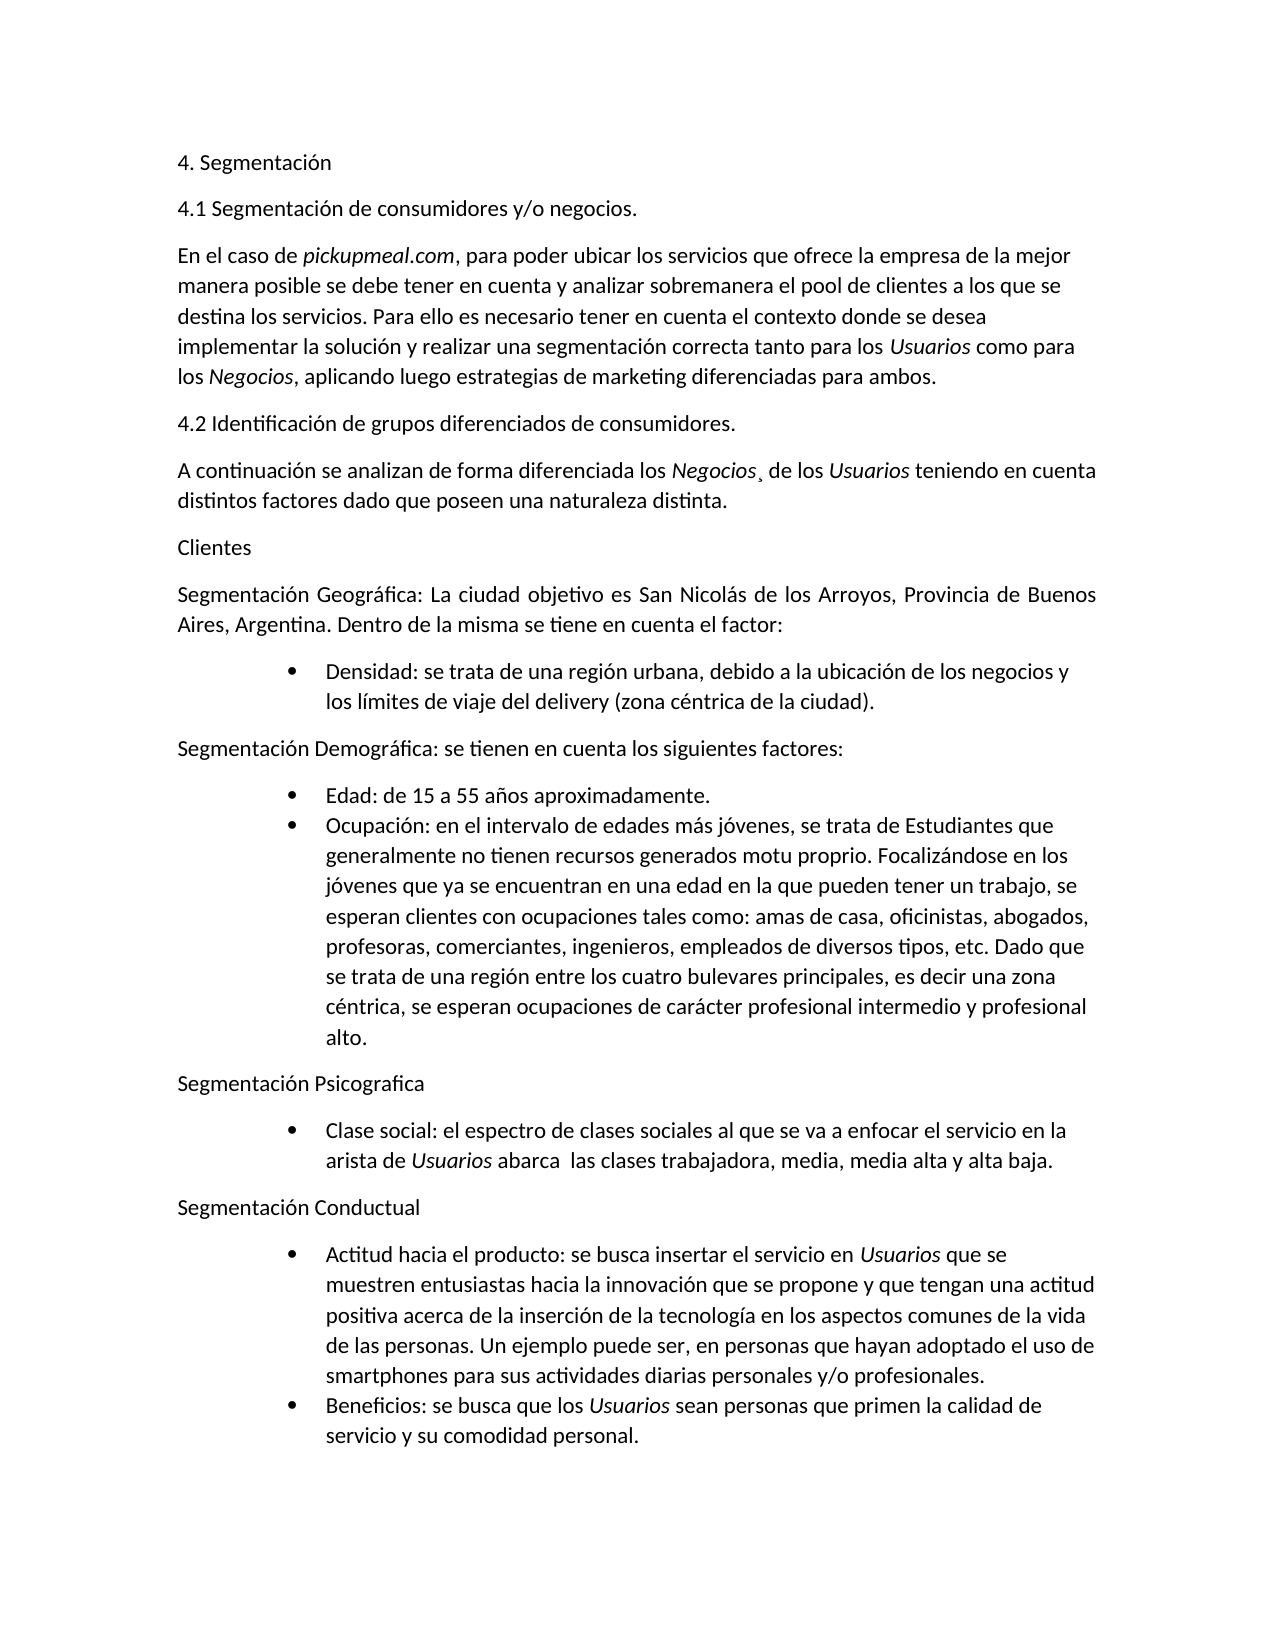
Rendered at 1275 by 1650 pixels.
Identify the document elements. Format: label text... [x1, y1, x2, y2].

text Segmentación Conductual [177, 1193, 1098, 1221]
list Beneficios: se busca que los Usuarios sean personas que primen la calidad de servicio y su comodidad personal. [288, 1391, 1098, 1449]
text Segmentación Psicografica [177, 1069, 1098, 1097]
list Clase social: el espectro de clases sociales al que se va a enfocar el servicio en la arista de Usuarios abarca las clases trabajadora, media, media alta y alta baja. [288, 1116, 1098, 1174]
list Edad: de 15 a 55 años aproximadamente. [288, 781, 1098, 809]
text Clientes [177, 533, 1098, 561]
text En el caso de pickupmeal.com, para poder ubicar los servicios que ofrece la empresa de la mejor manera posible se debe tener en cuenta y analizar sobremanera el pool de clientes a los que se destina los servicios. Para ello es necesario tener en cuenta el contexto donde se desea implementar la solución y realizar una segmentación correcta tanto para los Usuarios como para los Negocios, aplicando luego estrategias de marketing diferenciadas para ambos. [177, 241, 1098, 390]
text Segmentación Demográfica: se tienen en cuenta los siguientes factores: [177, 734, 1098, 762]
list Ocupación: en el intervalo de edades más jóvenes, se trata de Estudiantes que generalmente no tienen recursos generados motu proprio. Focalizándose en los jóvenes que ya se encuentran en una edad en la que pueden tener un trabajo, se esperan clientes con ocupaciones tales como: amas de casa, oficinistas, abogados, profesoras, comerciantes, ingenieros, empleados de diversos tipos, etc. Dado que se trata de una región entre los cuatro bulevares principales, es decir una zona céntrica, se esperan ocupaciones de carácter profesional intermedio y profesional alto. [288, 811, 1098, 1051]
text 4.2 Identificación de grupos diferenciados de consumidores. [177, 409, 1098, 437]
text A continuación se analizan de forma diferenciada los Negocios¸ de los Usuarios teniendo en cuenta distintos factores dado que poseen una naturaleza distinta. [177, 456, 1098, 514]
text 4.1 Segmentación de consumidores y/o negocios. [177, 194, 1098, 222]
list Actitud hacia el producto: se busca insertar el servicio en Usuarios que se muestren entusiastas hacia la innovación que se propone y que tengan una actitud positiva acerca de la inserción de la tecnología en los aspectos comunes de la vida de las personas. Un ejemplo puede ser, en personas que hayan adoptado el uso de smartphones para sus actividades diarias personales y/o profesionales. [288, 1240, 1098, 1389]
text 4. Segmentación [177, 148, 1098, 176]
list Densidad: se trata de una región urbana, debido a la ubicación de los negocios y los límites de viaje del delivery (zona céntrica de la ciudad). [288, 657, 1098, 715]
text Segmentación Geográfica: La ciudad objetivo es San Nicolás de los Arroyos, Provincia de Buenos Aires, Argentina. Dentro de la misma se tiene en cuenta el factor: [177, 580, 1098, 638]
